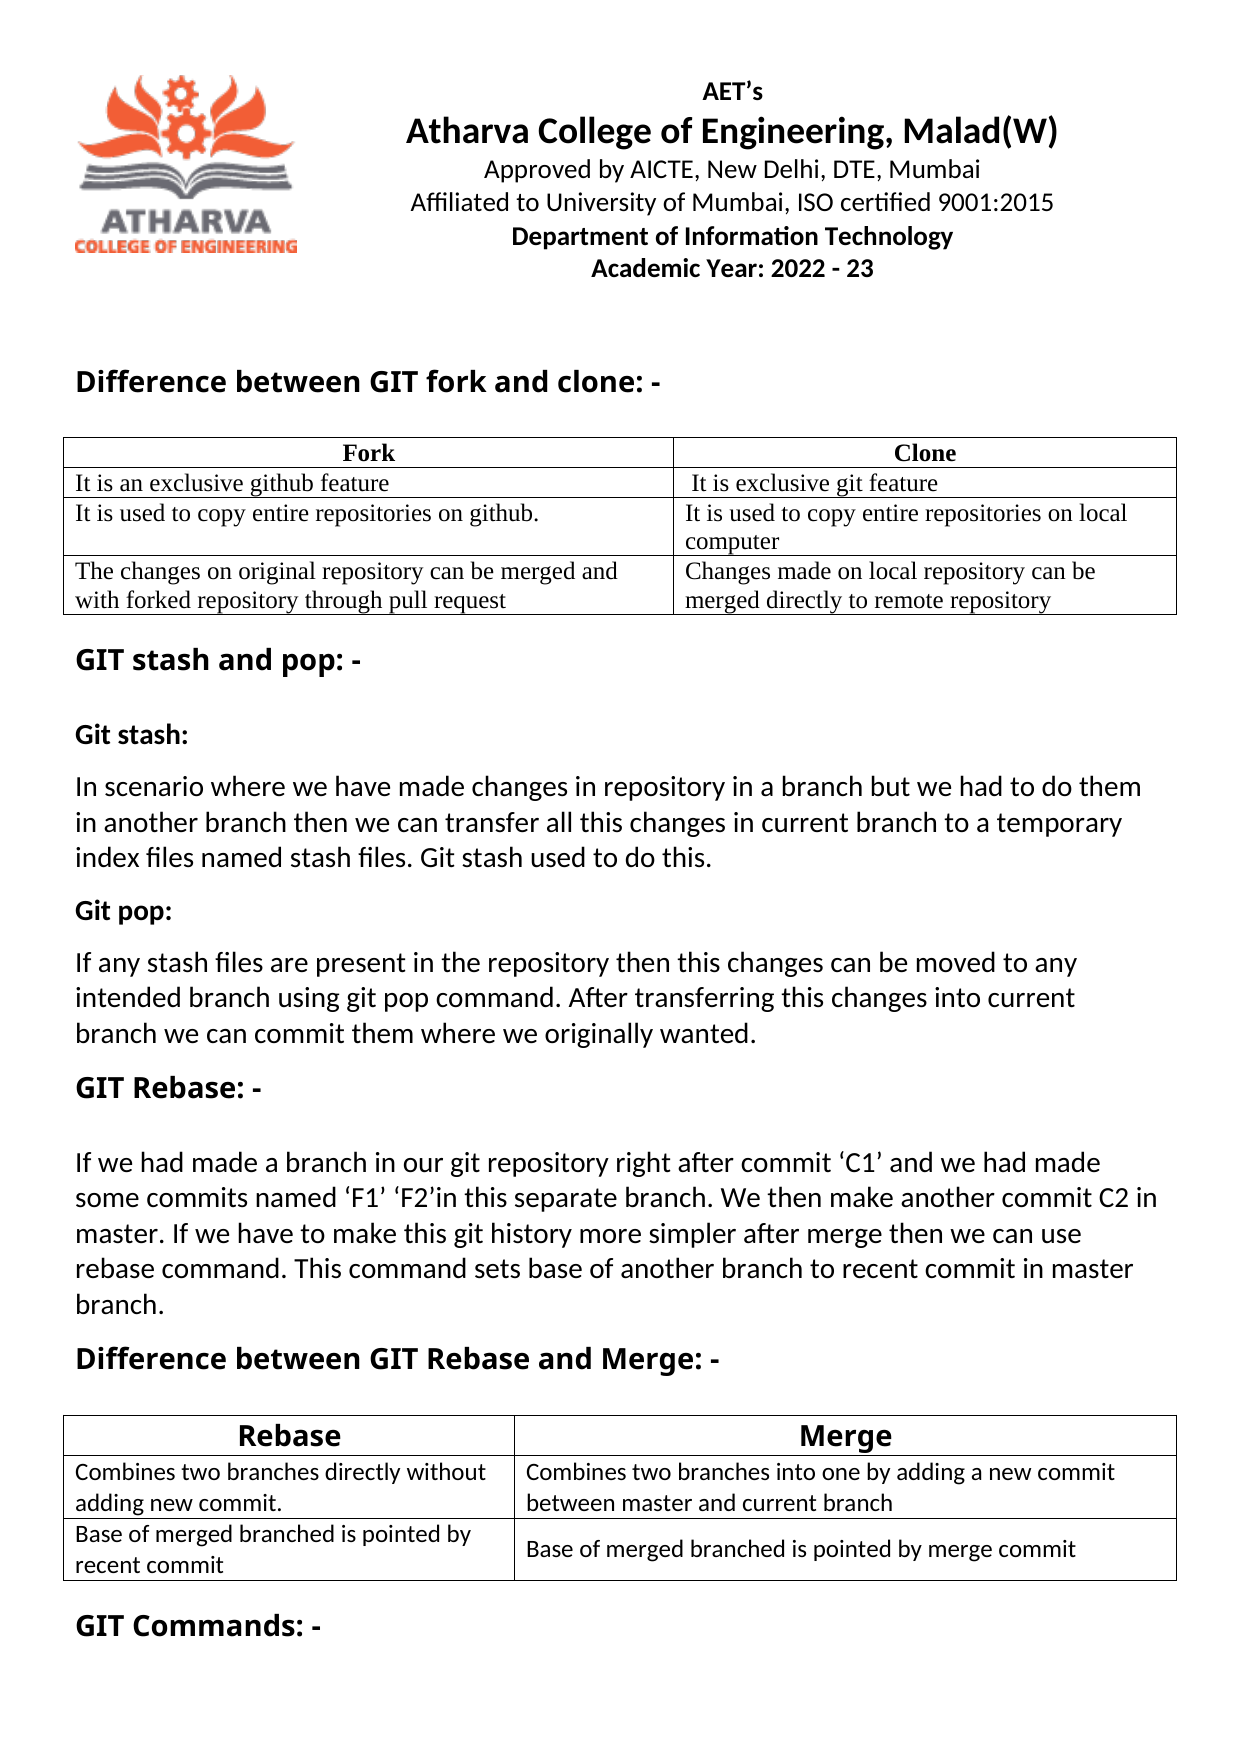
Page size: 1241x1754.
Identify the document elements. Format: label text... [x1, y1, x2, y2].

table_cell It is exclusive git feature [674, 468, 1176, 497]
text If any stash files are present in the repository then this changes can be moved to any intended branch using git pop command. After transferring this changes into current branch we can commit them where we originally wanted. [75, 944, 1165, 1051]
text Git stash: [75, 716, 1165, 751]
picture [75, 75, 297, 253]
text Difference between GIT Rebase and Merge: - [75, 1338, 1165, 1378]
text Difference between GIT fork and clone: - [75, 361, 1165, 401]
table_cell It is used to copy entire repositories on local computer [674, 498, 1176, 555]
table_cell It is used to copy entire repositories on github. [64, 498, 673, 555]
table_cell Combines two branches directly without adding new commit. [64, 1456, 514, 1517]
table_header Fork [64, 438, 673, 467]
text GIT stash and pop: - [75, 640, 1165, 679]
table_cell It is an exclusive github feature [64, 468, 673, 497]
table_cell Base of merged branched is pointed by recent commit [64, 1519, 514, 1579]
table_cell Combines two branches into one by adding a new commit between master and current branch [515, 1456, 1176, 1517]
table_cell Changes made on local repository can be merged directly to remote repository [674, 556, 1176, 614]
text If we had made a branch in our git repository right after commit ‘C1’ and we had made some commits named ‘F1’ ‘F2’in this separate branch. We then make another commit C2 in master. If we have to make this git history more simpler after merge then we can use rebase command. This command sets base of another branch to recent commit in master branch. [75, 1144, 1165, 1322]
table_header Merge [515, 1416, 1176, 1455]
text In scenario where we have made changes in repository in a branch but we had to do them in another branch then we can transfer all this changes in current branch to a temporary index files named stash files. Git stash used to do this. [75, 768, 1165, 875]
text GIT Commands: - [75, 1606, 1165, 1645]
table_header Clone [674, 438, 1176, 467]
table_cell Base of merged branched is pointed by merge commit [515, 1519, 1176, 1579]
table_header Rebase [64, 1416, 514, 1455]
table_cell The changes on original repository can be merged and with forked repository through pull request [64, 556, 673, 614]
text GIT Rebase: - [75, 1067, 1165, 1107]
text Git pop: [75, 892, 1165, 927]
